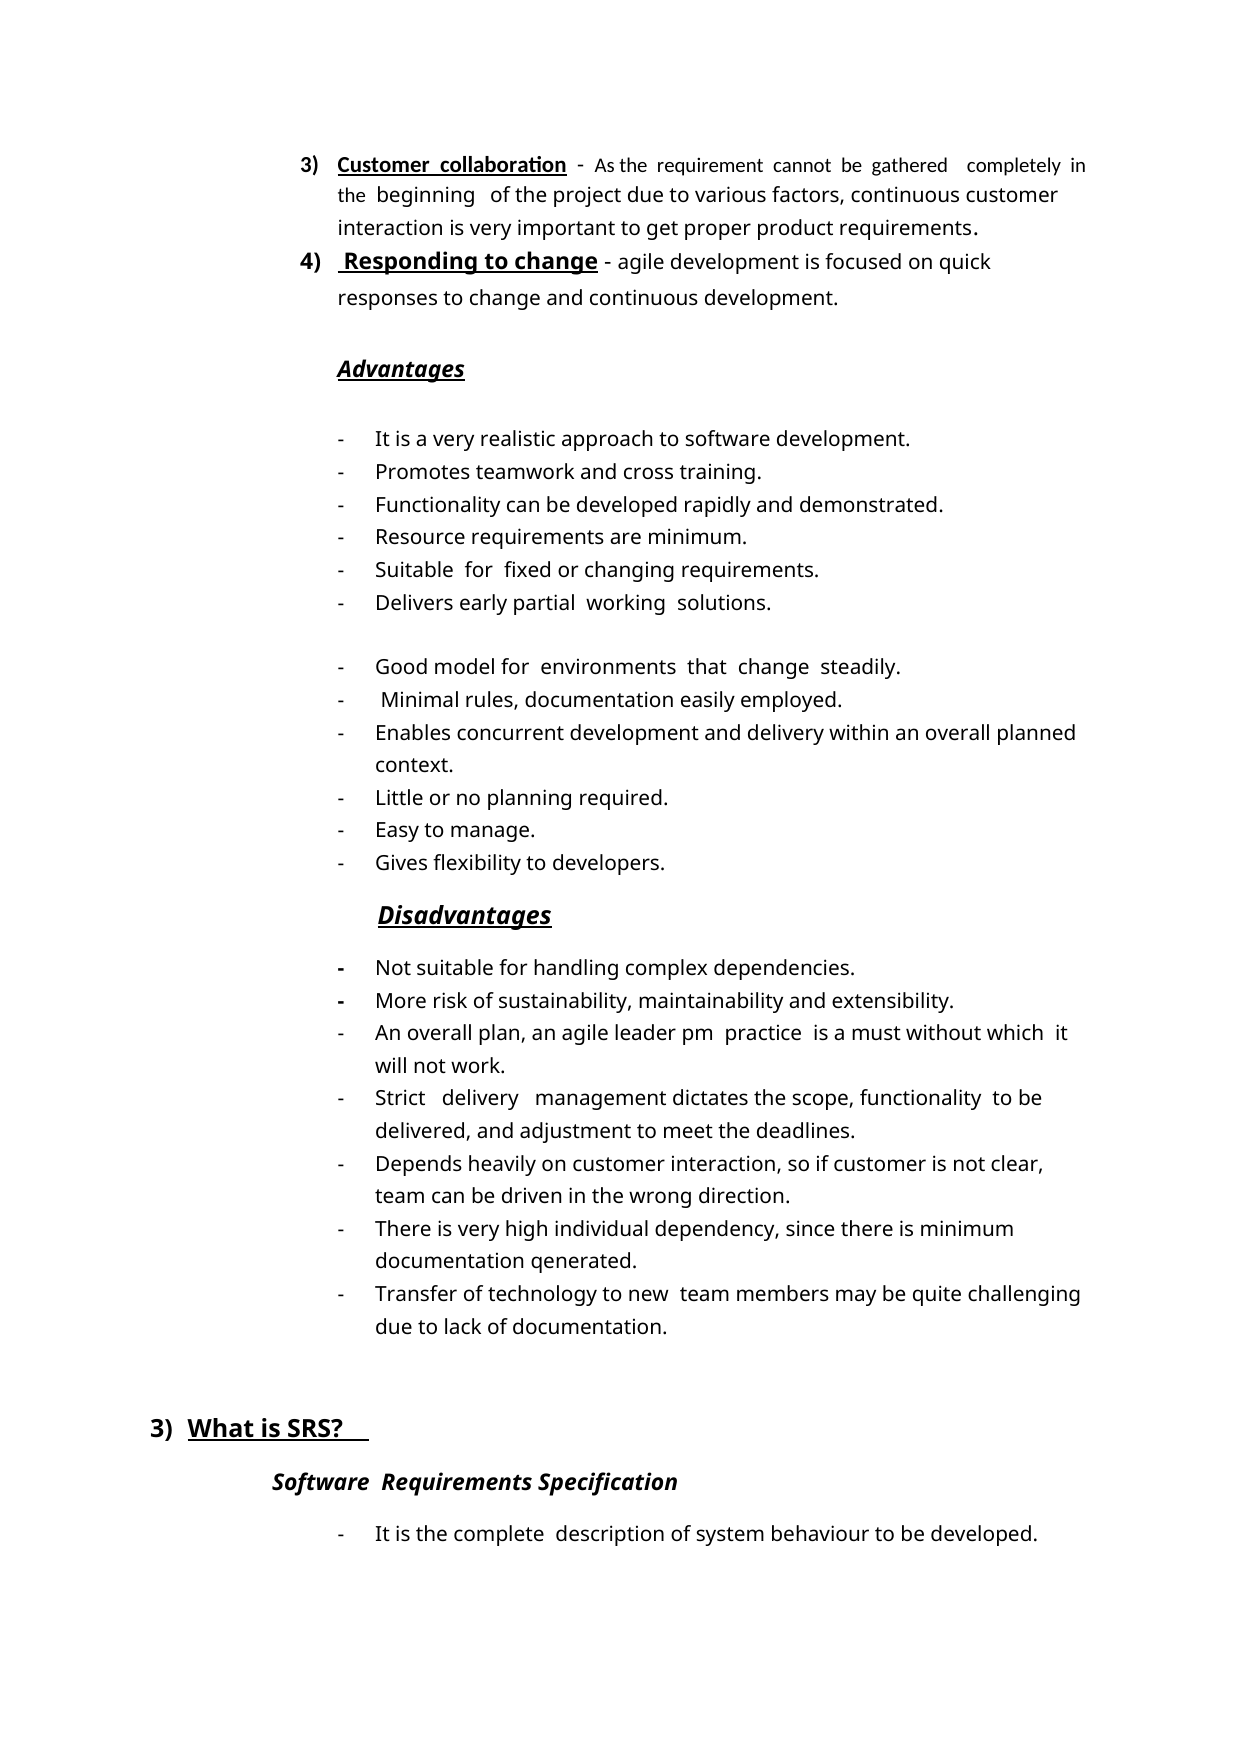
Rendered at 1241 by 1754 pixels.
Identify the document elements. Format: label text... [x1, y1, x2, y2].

list Responding to change - agile development is focused on quick responses to change and continuous development. [300, 245, 1090, 312]
list Gives flexibility to developers. [337, 848, 1090, 876]
list Minimal rules, documentation easily employed. [337, 685, 1090, 713]
list Customer collaboration - As the requirement cannot be gathered completely in the beginning of the project due to various factors, continuous customer interaction is very important to get proper product requirements. [300, 150, 1090, 242]
list Not suitable for handling complex dependencies. [337, 953, 1090, 982]
list Easy to manage. [337, 815, 1090, 844]
list What is SRS? [150, 1410, 1090, 1444]
list Little or no planning required. [337, 783, 1090, 811]
list It is a very realistic approach to software development. [337, 424, 1090, 453]
list Strict delivery management dictates the scope, functionality to be delivered, and adjustment to meet the deadlines. [337, 1083, 1090, 1144]
list Depends heavily on customer interaction, so if customer is not clear, team can be driven in the wrong direction. [337, 1149, 1090, 1210]
list Resource requirements are minimum. [337, 522, 1090, 551]
list Good model for environments that change steadily. [337, 652, 1090, 681]
list Transfer of technology to new team members may be quite challenging due to lack of documentation. [337, 1279, 1090, 1340]
list There is very high individual dependency, since there is minimum documentation qenerated. [337, 1214, 1090, 1275]
list It is the complete description of system behaviour to be developed. [337, 1519, 1090, 1548]
list Enables concurrent development and delivery within an overall planned context. [337, 718, 1090, 779]
list An overall plan, an agile leader pm practice is a must without which it will not work. [337, 1018, 1090, 1079]
list Delivers early partial working solutions. [337, 588, 1090, 616]
text Software Requirements Specification [194, 1466, 1090, 1497]
list Promotes teamwork and cross training. [337, 457, 1090, 486]
list More risk of sustainability, maintainability and extensibility. [337, 986, 1090, 1014]
text Disadvantages [150, 897, 1090, 931]
list Advantages [337, 353, 1090, 384]
list Functionality can be developed rapidly and demonstrated. [337, 490, 1090, 518]
list Suitable for fixed or changing requirements. [337, 555, 1090, 583]
